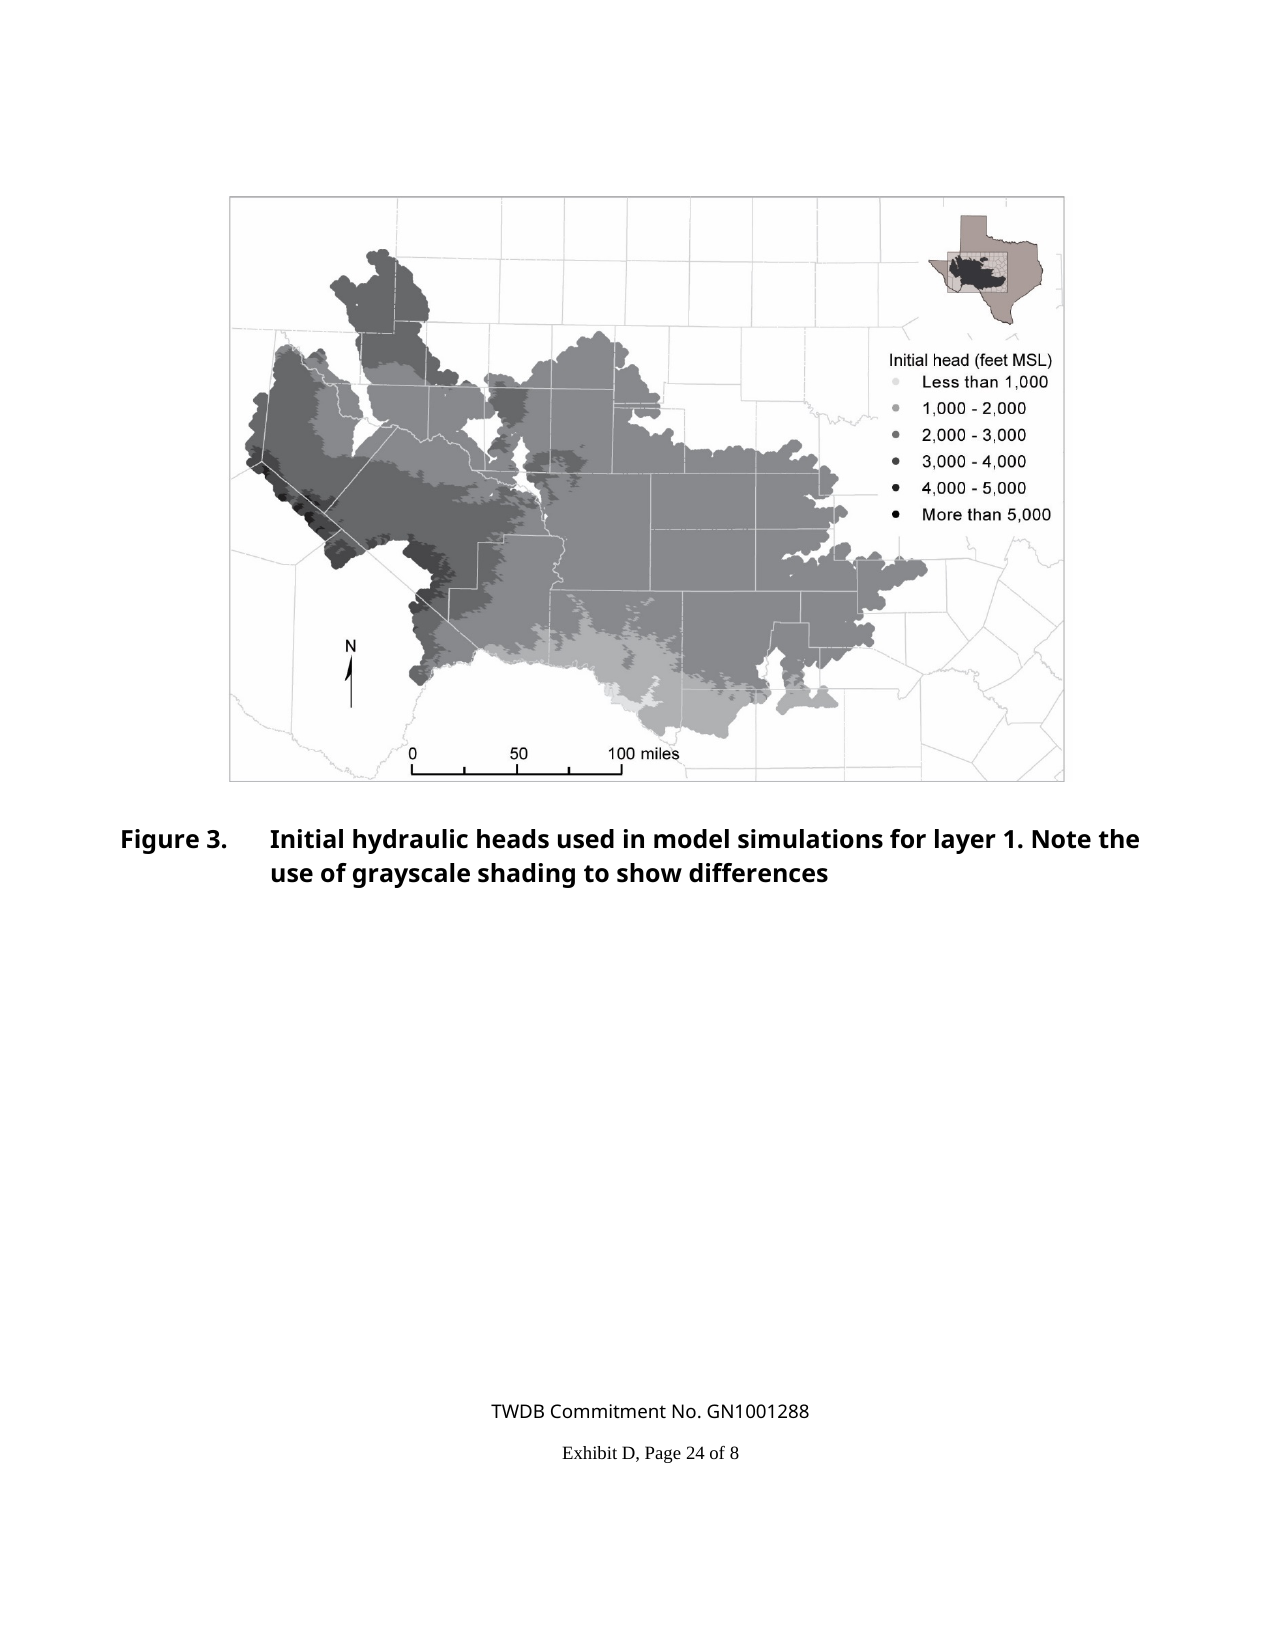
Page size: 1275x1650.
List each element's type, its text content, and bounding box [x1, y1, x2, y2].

picture [227, 196, 1074, 782]
text Figure 3. Initial hydraulic heads used in model simulations for layer 1. Note the use of grayscale shading to show differences [120, 821, 1181, 889]
